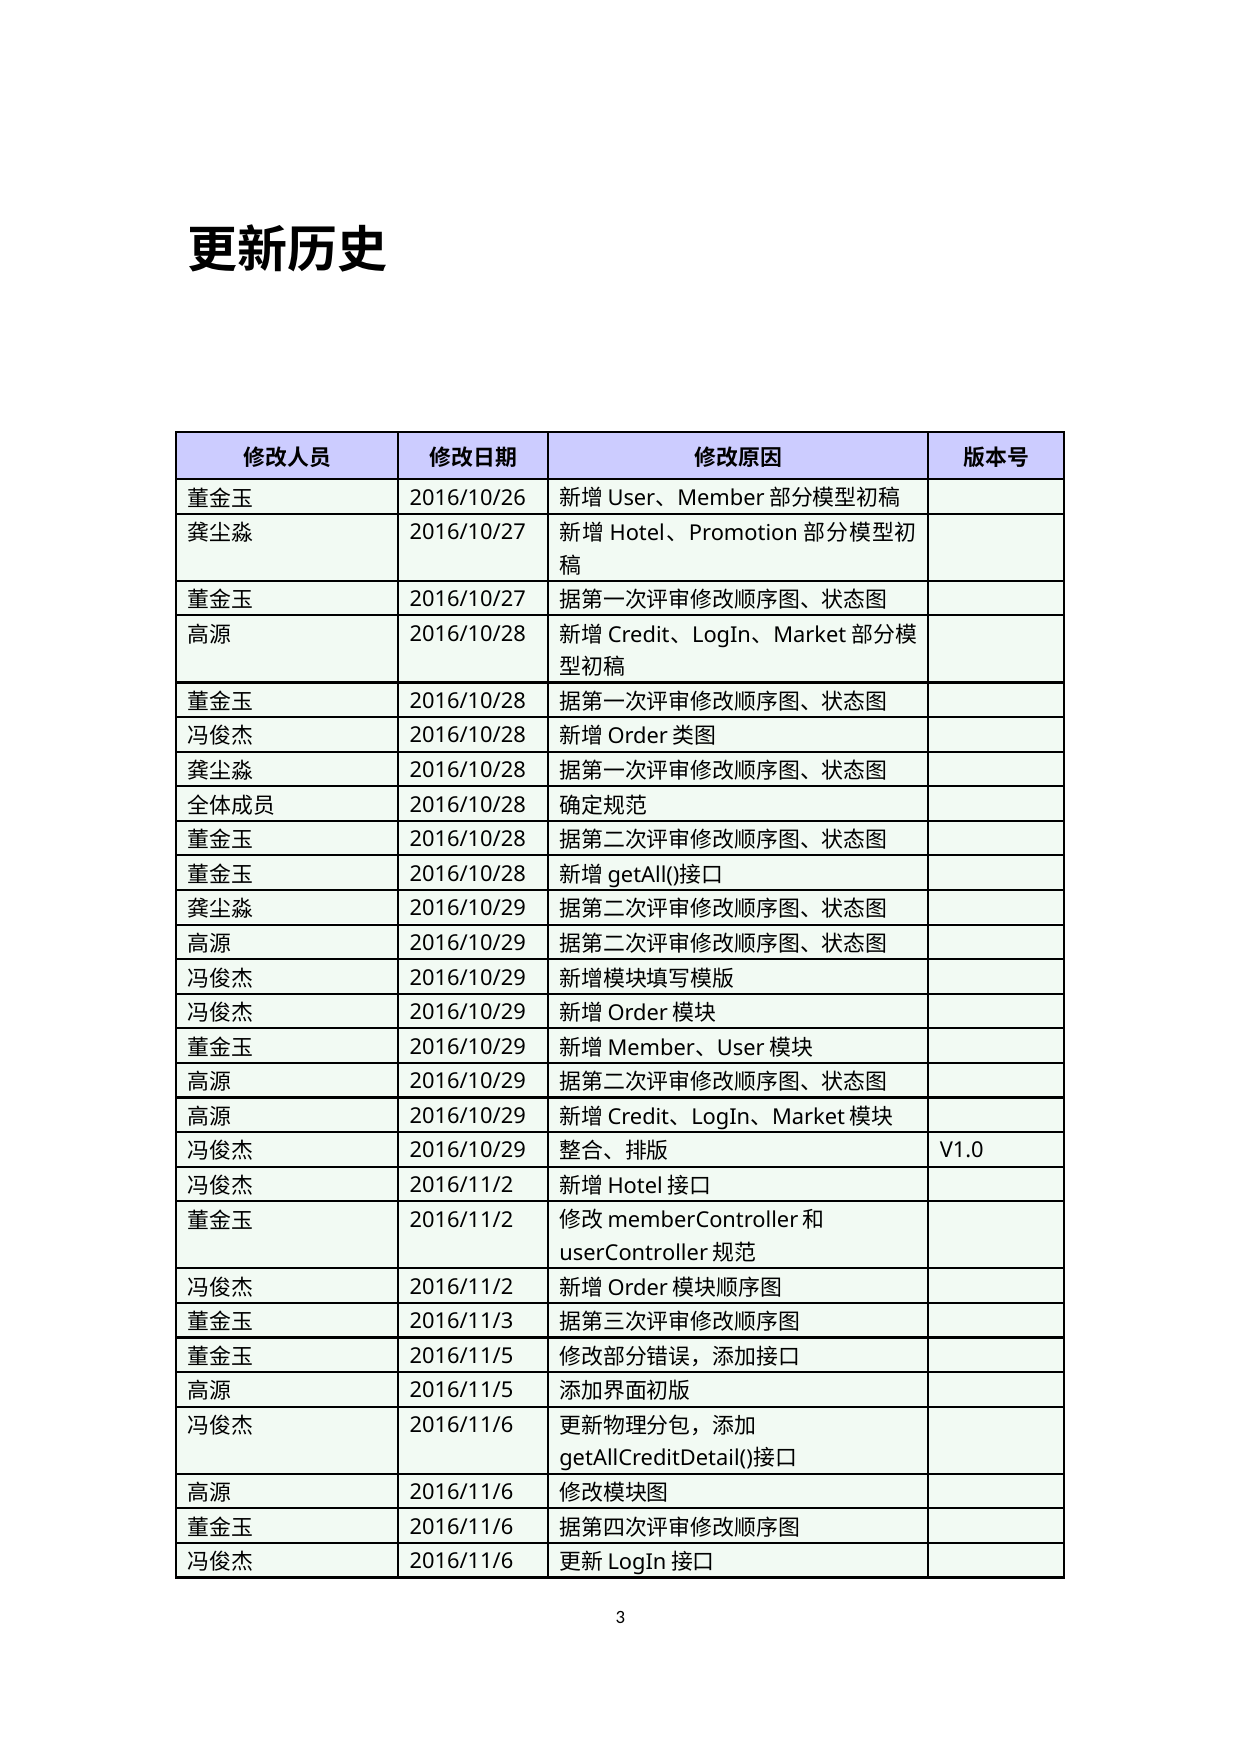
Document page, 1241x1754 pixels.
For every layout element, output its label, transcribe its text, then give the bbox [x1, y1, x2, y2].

table_cell 2016/11/2 [399, 1269, 547, 1302]
table_cell [929, 1064, 1063, 1096]
table_cell 2016/10/28 [399, 787, 547, 820]
table_cell 据第四次评审修改顺序图 [549, 1509, 927, 1542]
table_cell 龚尘淼 [177, 891, 397, 923]
table_cell 董金玉 [177, 1509, 397, 1542]
table_cell [929, 1408, 1063, 1473]
table_cell 新增User、Member部分模型初稿 [549, 480, 927, 513]
table_cell [929, 753, 1063, 785]
table_cell 2016/10/29 [399, 1133, 547, 1166]
table_cell V1.0 [929, 1133, 1063, 1166]
table_cell [929, 480, 1063, 513]
table_cell 高源 [177, 926, 397, 958]
table_cell 新增getAll()接口 [549, 856, 927, 889]
table_cell 更新物理分包，添加getAllCreditDetail()接口 [549, 1408, 927, 1473]
table_cell [929, 1373, 1063, 1406]
table_cell 2016/10/27 [399, 515, 547, 580]
table_cell 2016/11/3 [399, 1304, 547, 1336]
table_cell 新增模块填写模版 [549, 960, 927, 993]
table_cell [929, 1475, 1063, 1507]
table_cell 2016/11/6 [399, 1408, 547, 1473]
table_cell [929, 856, 1063, 889]
table_cell 2016/10/26 [399, 480, 547, 513]
table_cell [929, 1168, 1063, 1200]
table_cell [929, 1202, 1063, 1267]
table_cell 据第二次评审修改顺序图、状态图 [549, 1064, 927, 1096]
table_cell 2016/11/6 [399, 1509, 547, 1542]
table_cell [929, 616, 1063, 681]
table_cell [929, 1029, 1063, 1062]
table_cell [929, 995, 1063, 1027]
table_cell [929, 718, 1063, 751]
table_cell [929, 787, 1063, 820]
table_cell 董金玉 [177, 822, 397, 854]
table_cell 修改部分错误，添加接口 [549, 1339, 927, 1371]
table_cell 2016/11/6 [399, 1544, 547, 1576]
table_cell 新增Hotel、Promotion部分模型初稿 [549, 515, 927, 580]
table_cell 据第三次评审修改顺序图 [549, 1304, 927, 1336]
table_cell 2016/11/5 [399, 1373, 547, 1406]
table_cell 据第二次评审修改顺序图、状态图 [549, 926, 927, 958]
table_header 修改原因 [549, 433, 927, 478]
table_cell 2016/10/29 [399, 1099, 547, 1131]
table_cell 新增Credit、LogIn、Market模块 [549, 1099, 927, 1131]
table_cell 修改模块图 [549, 1475, 927, 1507]
table_cell 董金玉 [177, 1029, 397, 1062]
table_cell 2016/10/29 [399, 926, 547, 958]
table_cell [929, 1544, 1063, 1576]
table_cell 确定规范 [549, 787, 927, 820]
table_cell 冯俊杰 [177, 1408, 397, 1473]
table_cell 高源 [177, 1064, 397, 1096]
table_cell 全体成员 [177, 787, 397, 820]
table_cell [929, 582, 1063, 614]
table_cell 2016/10/28 [399, 718, 547, 751]
table_cell 高源 [177, 1373, 397, 1406]
table_cell 2016/10/28 [399, 684, 547, 716]
table_cell 冯俊杰 [177, 960, 397, 993]
table_cell 2016/11/5 [399, 1339, 547, 1371]
table_cell [929, 822, 1063, 854]
table_cell 新增Member、User模块 [549, 1029, 927, 1062]
table_cell 2016/10/29 [399, 891, 547, 923]
table_cell 更新LogIn接口 [549, 1544, 927, 1576]
table_cell 2016/11/2 [399, 1168, 547, 1200]
table_cell 据第一次评审修改顺序图、状态图 [549, 684, 927, 716]
table_cell 董金玉 [177, 856, 397, 889]
table_cell 2016/11/2 [399, 1202, 547, 1267]
table_cell 添加界面初版 [549, 1373, 927, 1406]
table_cell [929, 960, 1063, 993]
table_cell 龚尘淼 [177, 753, 397, 785]
table_cell 2016/10/28 [399, 856, 547, 889]
table_cell 冯俊杰 [177, 1544, 397, 1576]
table_cell 董金玉 [177, 684, 397, 716]
table_cell 据第二次评审修改顺序图、状态图 [549, 822, 927, 854]
table_cell 2016/11/6 [399, 1475, 547, 1507]
table_cell [929, 1509, 1063, 1542]
table_cell [929, 926, 1063, 958]
table_cell [929, 515, 1063, 580]
table_cell 2016/10/29 [399, 960, 547, 993]
table_cell 高源 [177, 616, 397, 681]
table_cell 龚尘淼 [177, 515, 397, 580]
table_cell 高源 [177, 1099, 397, 1131]
table_cell 据第一次评审修改顺序图、状态图 [549, 753, 927, 785]
table_cell 冯俊杰 [177, 1168, 397, 1200]
table_cell [929, 891, 1063, 923]
table_cell 董金玉 [177, 1304, 397, 1336]
table_cell 据第二次评审修改顺序图、状态图 [549, 891, 927, 923]
table_cell 2016/10/29 [399, 1064, 547, 1096]
table_cell [929, 1099, 1063, 1131]
table_cell 高源 [177, 1475, 397, 1507]
table_cell 2016/10/28 [399, 822, 547, 854]
table_header 修改人员 [177, 433, 397, 478]
table_cell 冯俊杰 [177, 1133, 397, 1166]
table_cell 董金玉 [177, 582, 397, 614]
table_header 修改日期 [399, 433, 547, 478]
subtitle 更新历史 [187, 197, 1053, 295]
table_cell 2016/10/29 [399, 995, 547, 1027]
table_cell 冯俊杰 [177, 995, 397, 1027]
table_cell 新增Credit、LogIn、Market部分模型初稿 [549, 616, 927, 681]
table_cell [929, 1304, 1063, 1336]
table_cell 2016/10/27 [399, 582, 547, 614]
table_cell 新增Order模块 [549, 995, 927, 1027]
table_cell 2016/10/28 [399, 616, 547, 681]
table_cell 2016/10/28 [399, 753, 547, 785]
table_cell 新增Order类图 [549, 718, 927, 751]
table_cell 董金玉 [177, 480, 397, 513]
table_cell 新增Order模块顺序图 [549, 1269, 927, 1302]
table_cell 据第一次评审修改顺序图、状态图 [549, 582, 927, 614]
table_cell 新增Hotel接口 [549, 1168, 927, 1200]
table_cell [929, 1269, 1063, 1302]
table_header 版本号 [929, 433, 1063, 478]
table_cell [929, 1339, 1063, 1371]
table_cell 董金玉 [177, 1339, 397, 1371]
table_cell [929, 684, 1063, 716]
table_cell 冯俊杰 [177, 718, 397, 751]
table_cell 整合、排版 [549, 1133, 927, 1166]
table_cell 2016/10/29 [399, 1029, 547, 1062]
table_cell 修改memberController和userController规范 [549, 1202, 927, 1267]
table_cell 董金玉 [177, 1202, 397, 1267]
table_cell 冯俊杰 [177, 1269, 397, 1302]
